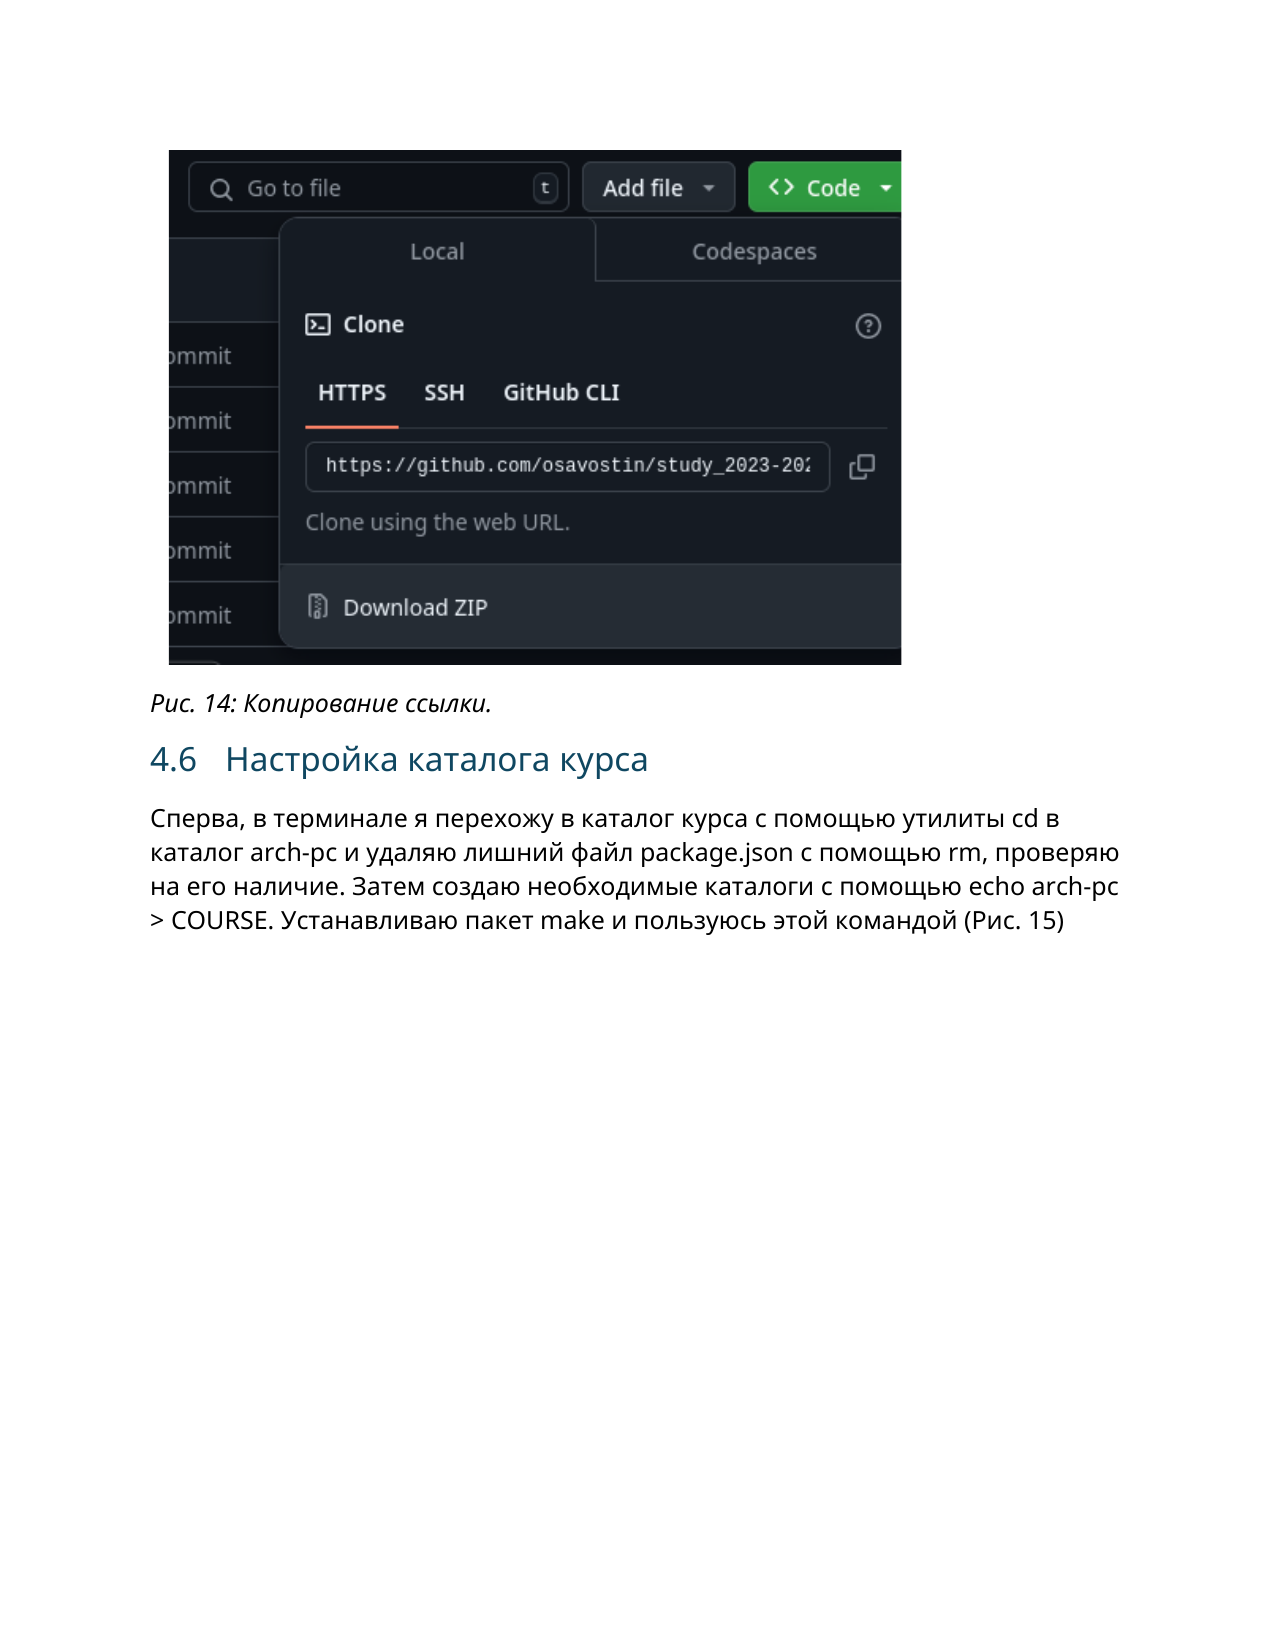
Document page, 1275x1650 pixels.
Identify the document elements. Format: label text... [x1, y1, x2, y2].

text Сперва, в терминале я перехожу в каталог курса с помощью утилиты cd в каталог arch-pc и удаляю лишний файл package.json с помощью rm, проверяю на его наличие. Затем создаю необходимые каталоги с помощью echo arch-pc > COURSE. Устанавливаю пакет make и пользуюсь этой командой (Рис. 15) [150, 800, 1125, 937]
subtitle 4.6 Настройка каталога курса [150, 736, 1125, 782]
text Рис. 14: Копирование ссылки. [150, 686, 1125, 719]
picture [168, 150, 902, 665]
